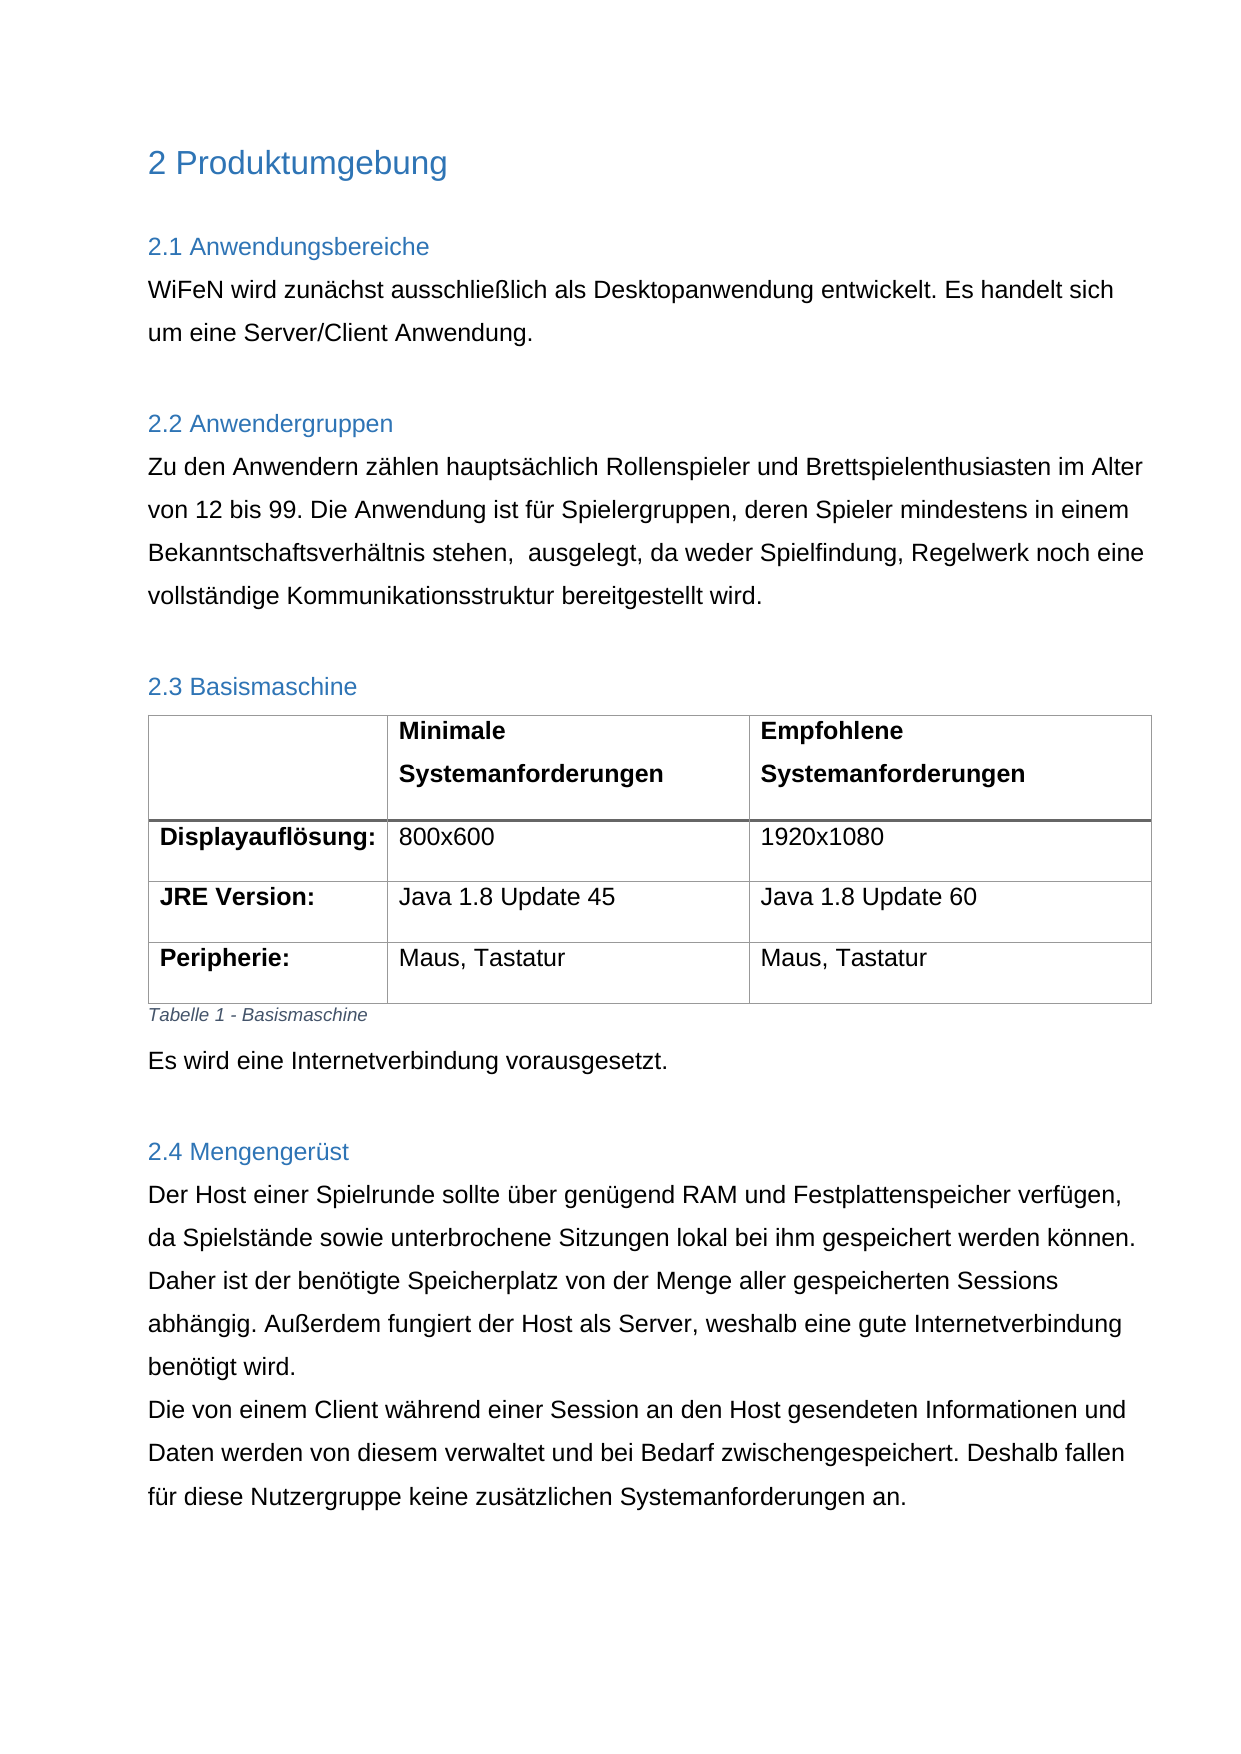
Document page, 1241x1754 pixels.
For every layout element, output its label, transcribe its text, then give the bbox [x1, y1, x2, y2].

table_header Empfohlene Systemanforderungen [750, 716, 1151, 818]
table_cell Maus, Tastatur [388, 943, 749, 1003]
subtitle 2.3 Basismaschine [148, 671, 1152, 700]
table_cell Java 1.8 Update 60 [750, 882, 1151, 942]
text Zu den Anwendern zählen hauptsächlich Rollenspieler und Brettspielenthusiasten im Alter von 12 bis 99. Die Anwendung ist für Spielergruppen, deren Spieler mindestens in einem Bekanntschaftsverhältnis stehen, ausgelegt, da weder Spielfindung, Regelwerk noch eine vollständige Kommunikationsstruktur bereitgestellt wird. [148, 452, 1152, 610]
text WiFeN wird zunächst ausschließlich als Desktopanwendung entwickelt. Es handelt sich um eine Server/Client Anwendung. [148, 275, 1152, 347]
subtitle 2.2 Anwendergruppen [148, 408, 1152, 437]
text Tabelle 1 - Basismaschine [148, 1004, 1152, 1025]
text Der Host einer Spielrunde sollte über genügend RAM und Festplattenspeicher verfügen, da Spielstände sowie unterbrochene Sitzungen lokal bei ihm gespeichert werden können. Daher ist der benötigte Speicherplatz von der Menge aller gespeicherten Sessions abhängig. Außerdem fungiert der Host als Server, weshalb eine gute Internetverbindung benötigt wird. [148, 1180, 1152, 1381]
table_cell Displayauflösung: [149, 822, 387, 881]
table_header Minimale Systemanforderungen [388, 716, 749, 818]
text Die von einem Client während einer Session an den Host gesendeten Informationen und Daten werden von diesem verwaltet und bei Bedarf zwischengespeichert. Deshalb fallen für diese Nutzergruppe keine zusätzlichen Systemanforderungen an. [148, 1395, 1152, 1510]
table_cell Java 1.8 Update 45 [388, 882, 749, 942]
table_cell Peripherie: [149, 943, 387, 1003]
table_header [149, 716, 387, 818]
text Es wird eine Internetverbindung vorausgesetzt. [148, 1046, 1152, 1075]
subtitle 2.4 Mengengerüst [148, 1137, 1152, 1165]
table_cell JRE Version: [149, 882, 387, 942]
subtitle 2.1 Anwendungsbereiche [148, 232, 1152, 261]
table_cell 800x600 [388, 822, 749, 881]
table_cell 1920x1080 [750, 822, 1151, 881]
subtitle 2 Produktumgebung [148, 143, 1152, 182]
table_cell Maus, Tastatur [750, 943, 1151, 1003]
